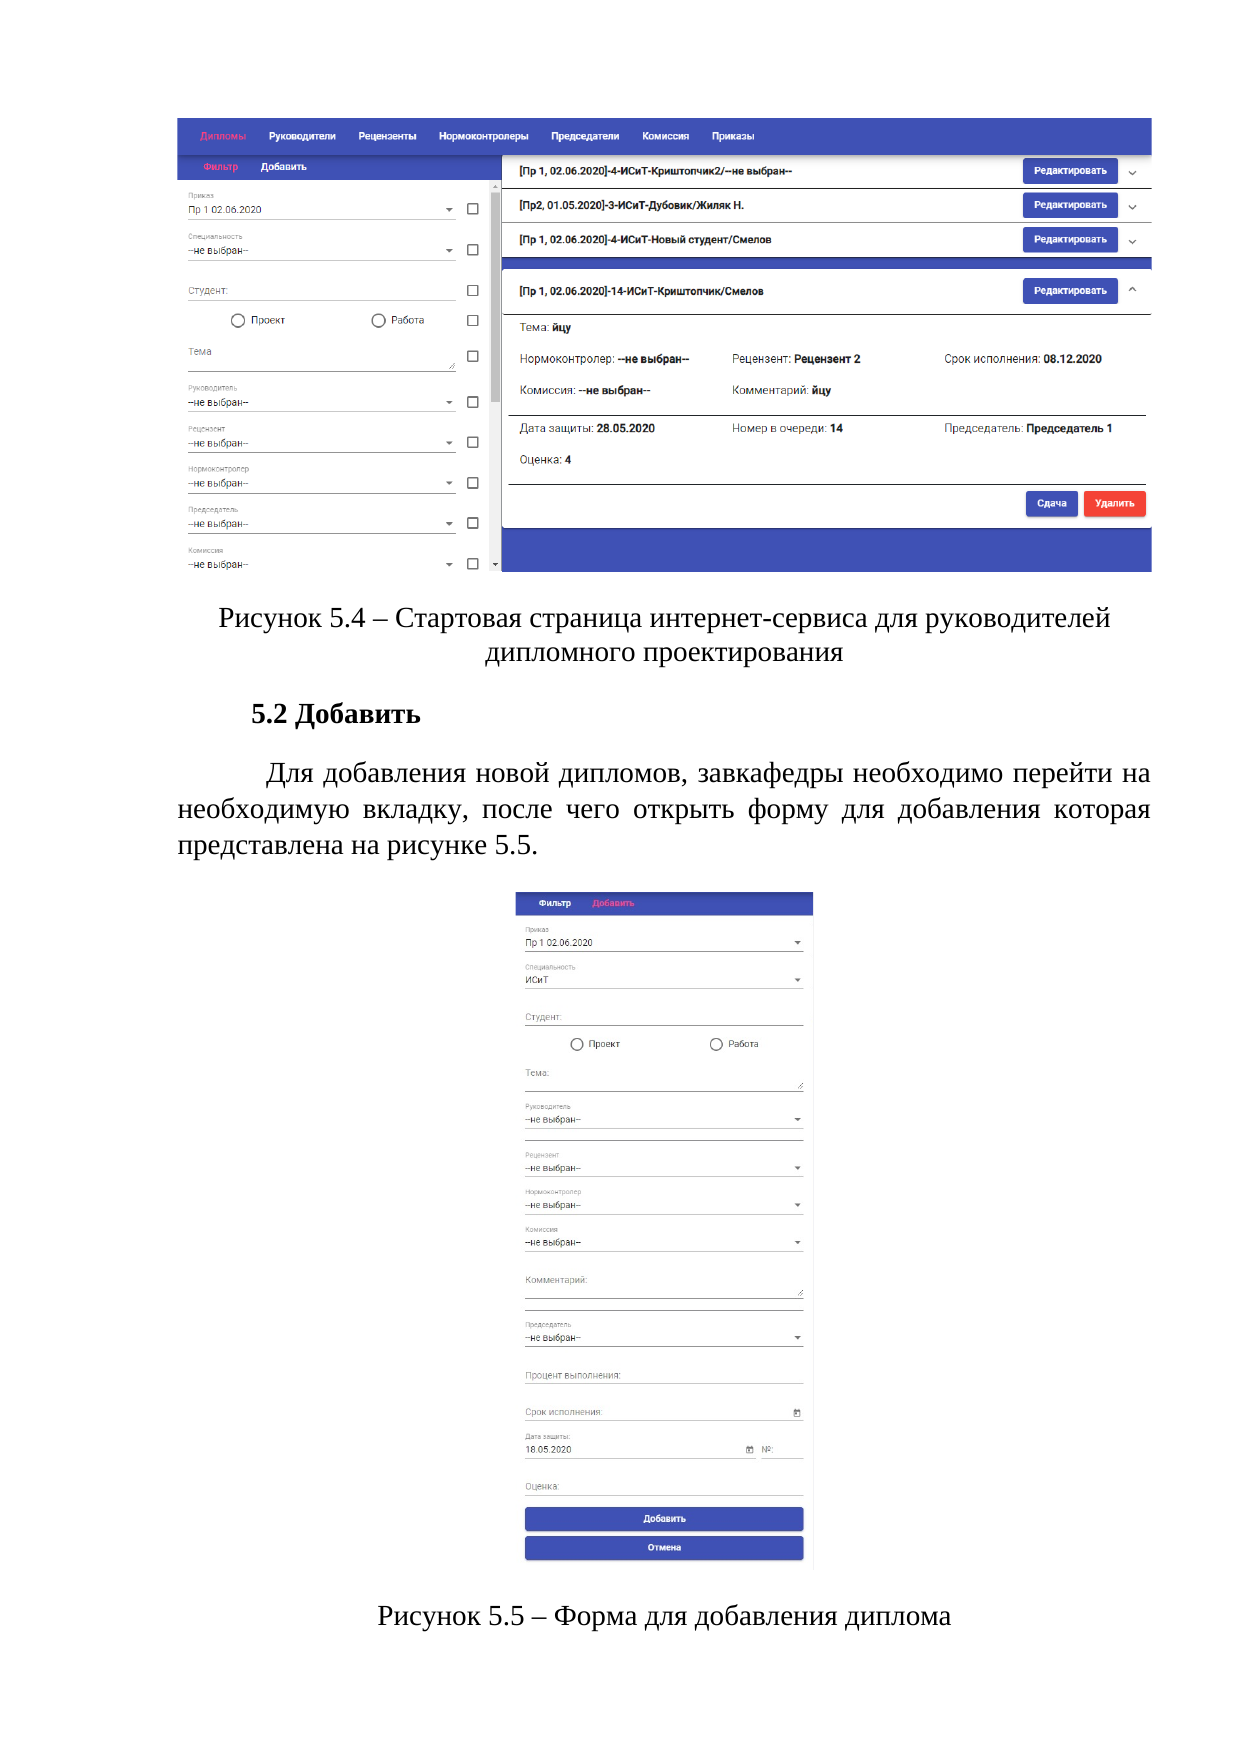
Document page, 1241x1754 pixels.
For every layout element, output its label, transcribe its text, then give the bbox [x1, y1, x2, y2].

text Для добавления новой дипломов, завкафедры необходимо перейти на необходимую вкладку, после чего открыть форму для добавления которая представлена на рисунке 5.5. [177, 755, 1152, 861]
picture [177, 118, 1152, 572]
picture [515, 892, 814, 1570]
text 5.2 Добавить [177, 697, 1152, 730]
text Рисунок 5.5 – Форма для добавления диплома [177, 1598, 1152, 1632]
text Рисунок 5.4 – Стартовая страница интернет-сервиса для руководителей дипломного проектирования [177, 600, 1152, 667]
